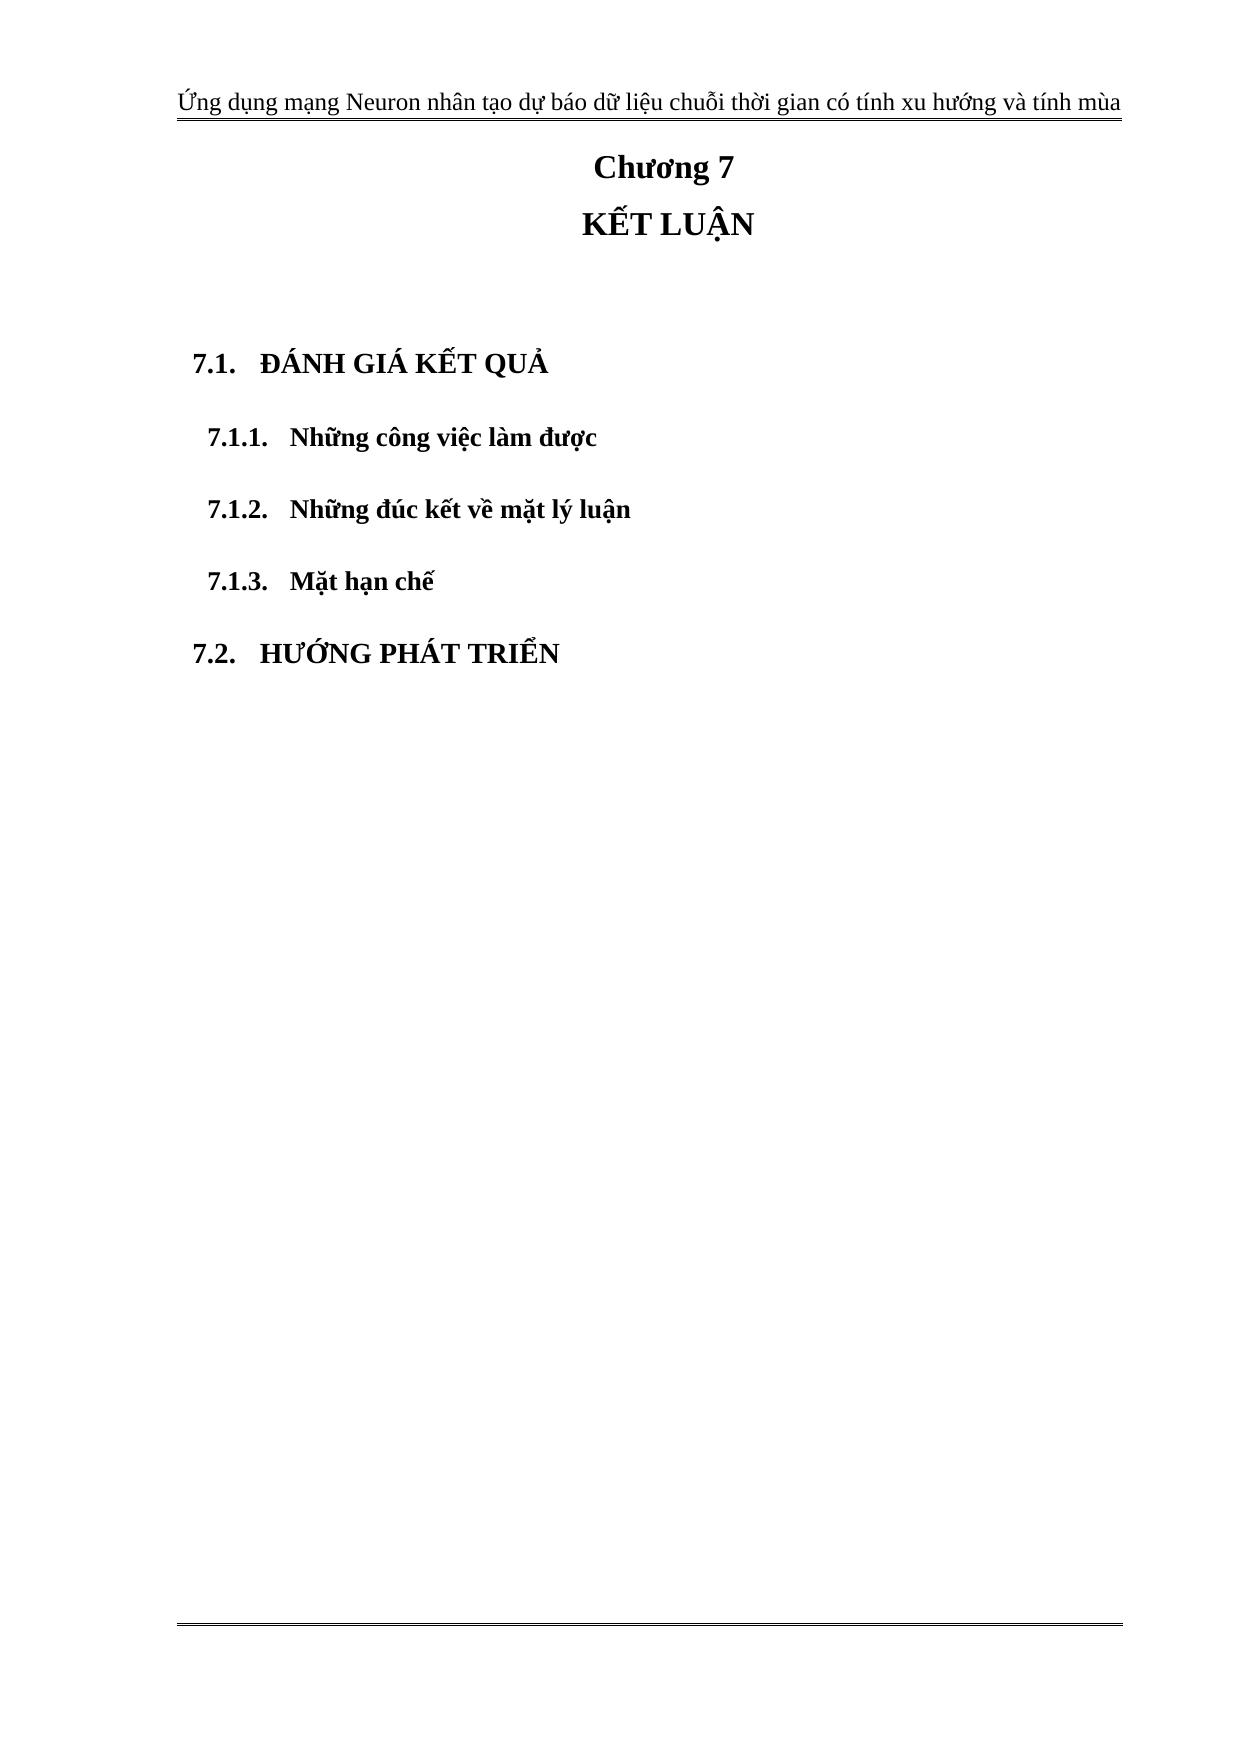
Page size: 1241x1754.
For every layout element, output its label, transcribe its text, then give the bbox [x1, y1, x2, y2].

subtitle HƯỚNG PHÁT TRIỂN [192, 636, 1122, 670]
subtitle Những đúc kết về mặt lý luận [207, 493, 1122, 524]
subtitle ĐÁNH GIÁ KẾT QUẢ [192, 346, 1122, 380]
subtitle Mặt hạn chế [207, 565, 1122, 596]
subtitle Những công việc làm được [207, 421, 1122, 453]
subtitle KẾT LUẬN [214, 147, 1122, 243]
